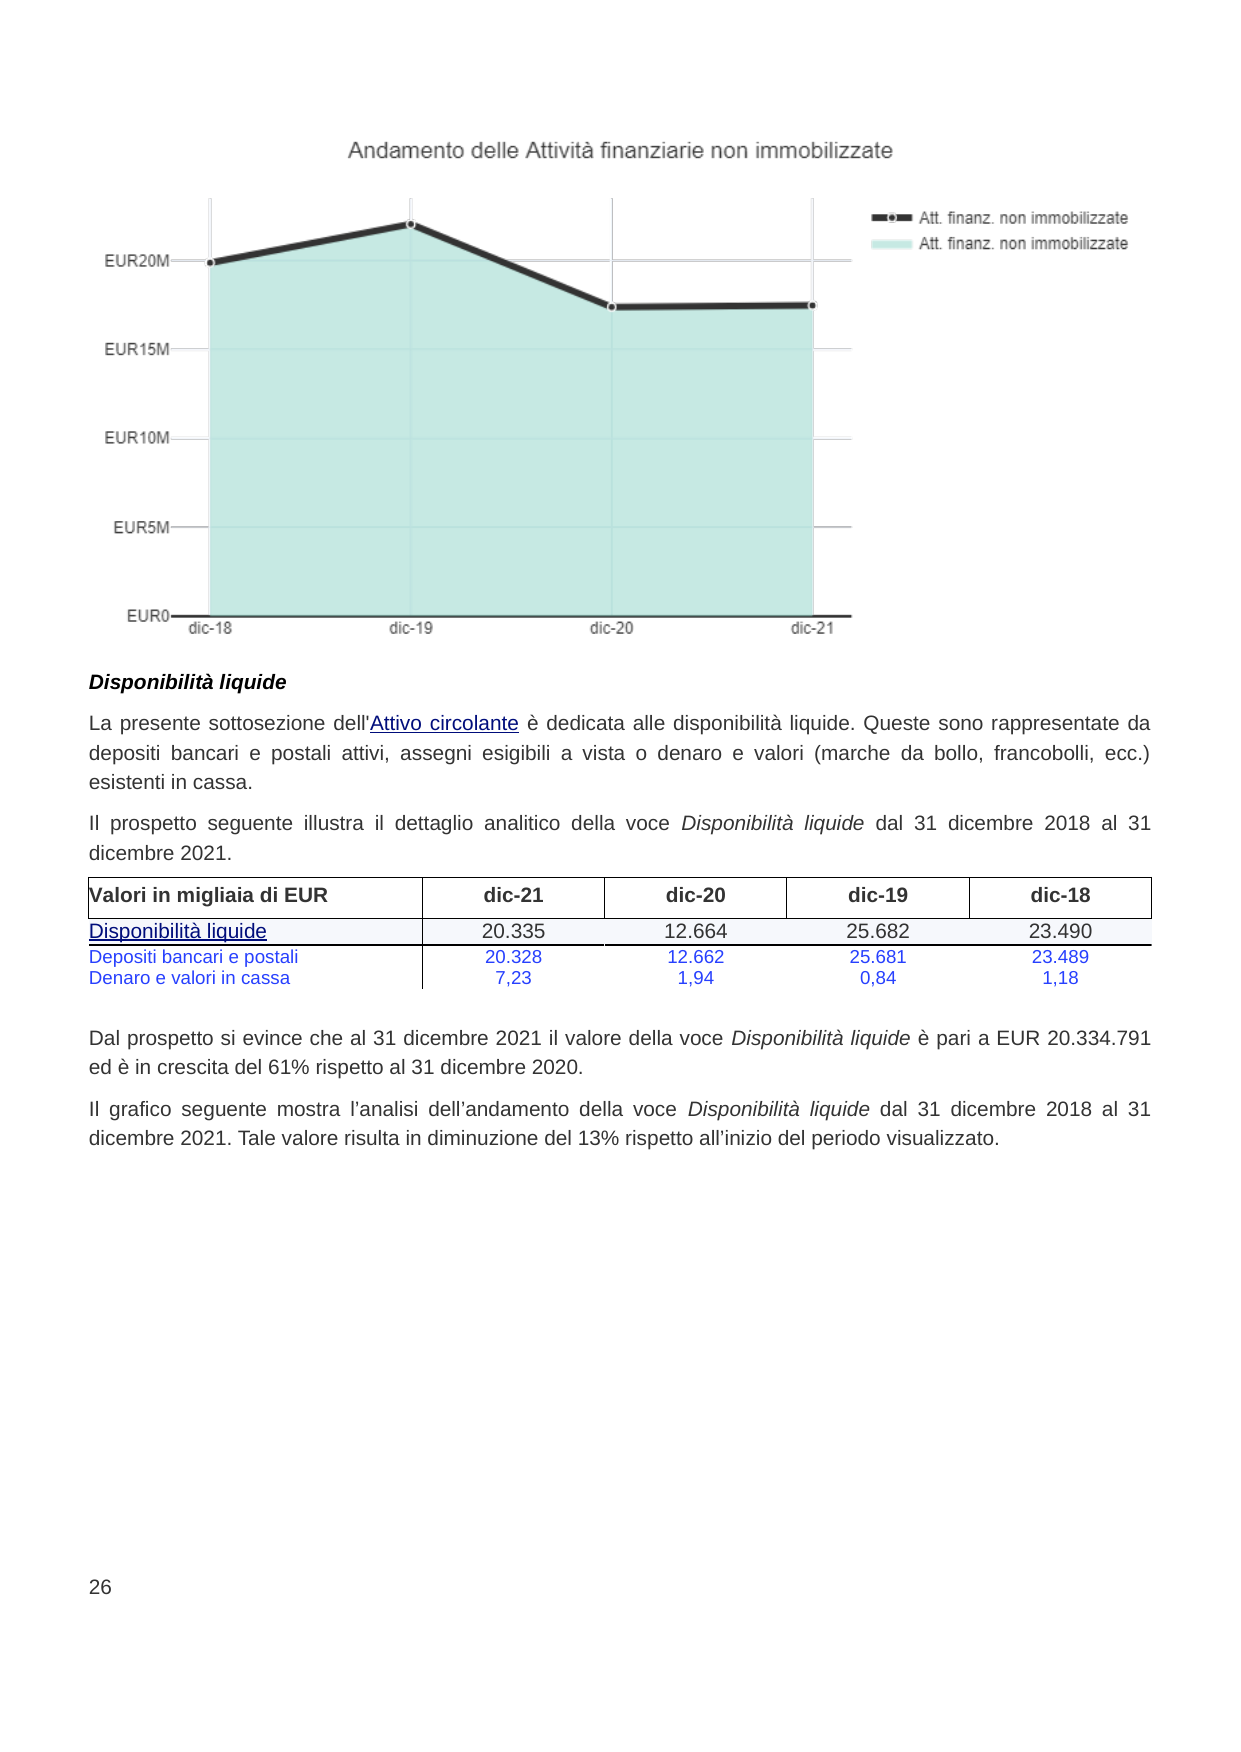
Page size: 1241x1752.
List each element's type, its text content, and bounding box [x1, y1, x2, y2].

table_cell Denaro e valori in cassa [89, 967, 422, 989]
table_cell 23.489 [969, 946, 1152, 967]
table_header dic-20 [605, 878, 786, 917]
table_header dic-19 [787, 878, 969, 917]
table_cell 20.328 [423, 946, 604, 967]
table_cell 1,18 [969, 967, 1152, 989]
subtitle Disponibilità liquide [89, 664, 1152, 693]
table_cell 25.681 [787, 946, 969, 967]
text Il prospetto seguente illustra il dettaglio analitico della voce Disponibilità liquide dal 31 dicembre 2018 al 31 dicembre 2021. [89, 806, 1152, 864]
text Il grafico seguente mostra l’analisi dell’andamento della voce Disponibilità liquide dal 31 dicembre 2018 al 31 dicembre 2021. Tale valore risulta in diminuzione del 13% rispetto all’inizio del periodo visualizzato. [89, 1091, 1152, 1149]
table_header dic-21 [423, 878, 604, 917]
table_cell 1,94 [605, 967, 787, 989]
text Dal prospetto si evince che al 31 dicembre 2021 il valore della voce Disponibilità liquide è pari a EUR 20.334.791 ed è in crescita del 61% rispetto al 31 dicembre 2020. [89, 1020, 1152, 1079]
table_header Valori in migliaia di EUR [89, 878, 422, 917]
table_cell 7,23 [423, 967, 604, 989]
picture [88, 118, 1152, 654]
table_cell 12.662 [605, 946, 787, 967]
table_cell 0,84 [787, 967, 969, 989]
table_header dic-18 [970, 878, 1151, 917]
table_cell Depositi bancari e postali [89, 946, 422, 967]
text La presente sottosezione dell'Attivo circolante è dedicata alle disponibilità liquide. Queste sono rappresentate da depositi bancari e postali attivi, assegni esigibili a vista o denaro e valori (marche da bollo, francobolli, ecc.) esistenti in cassa. [89, 706, 1152, 793]
